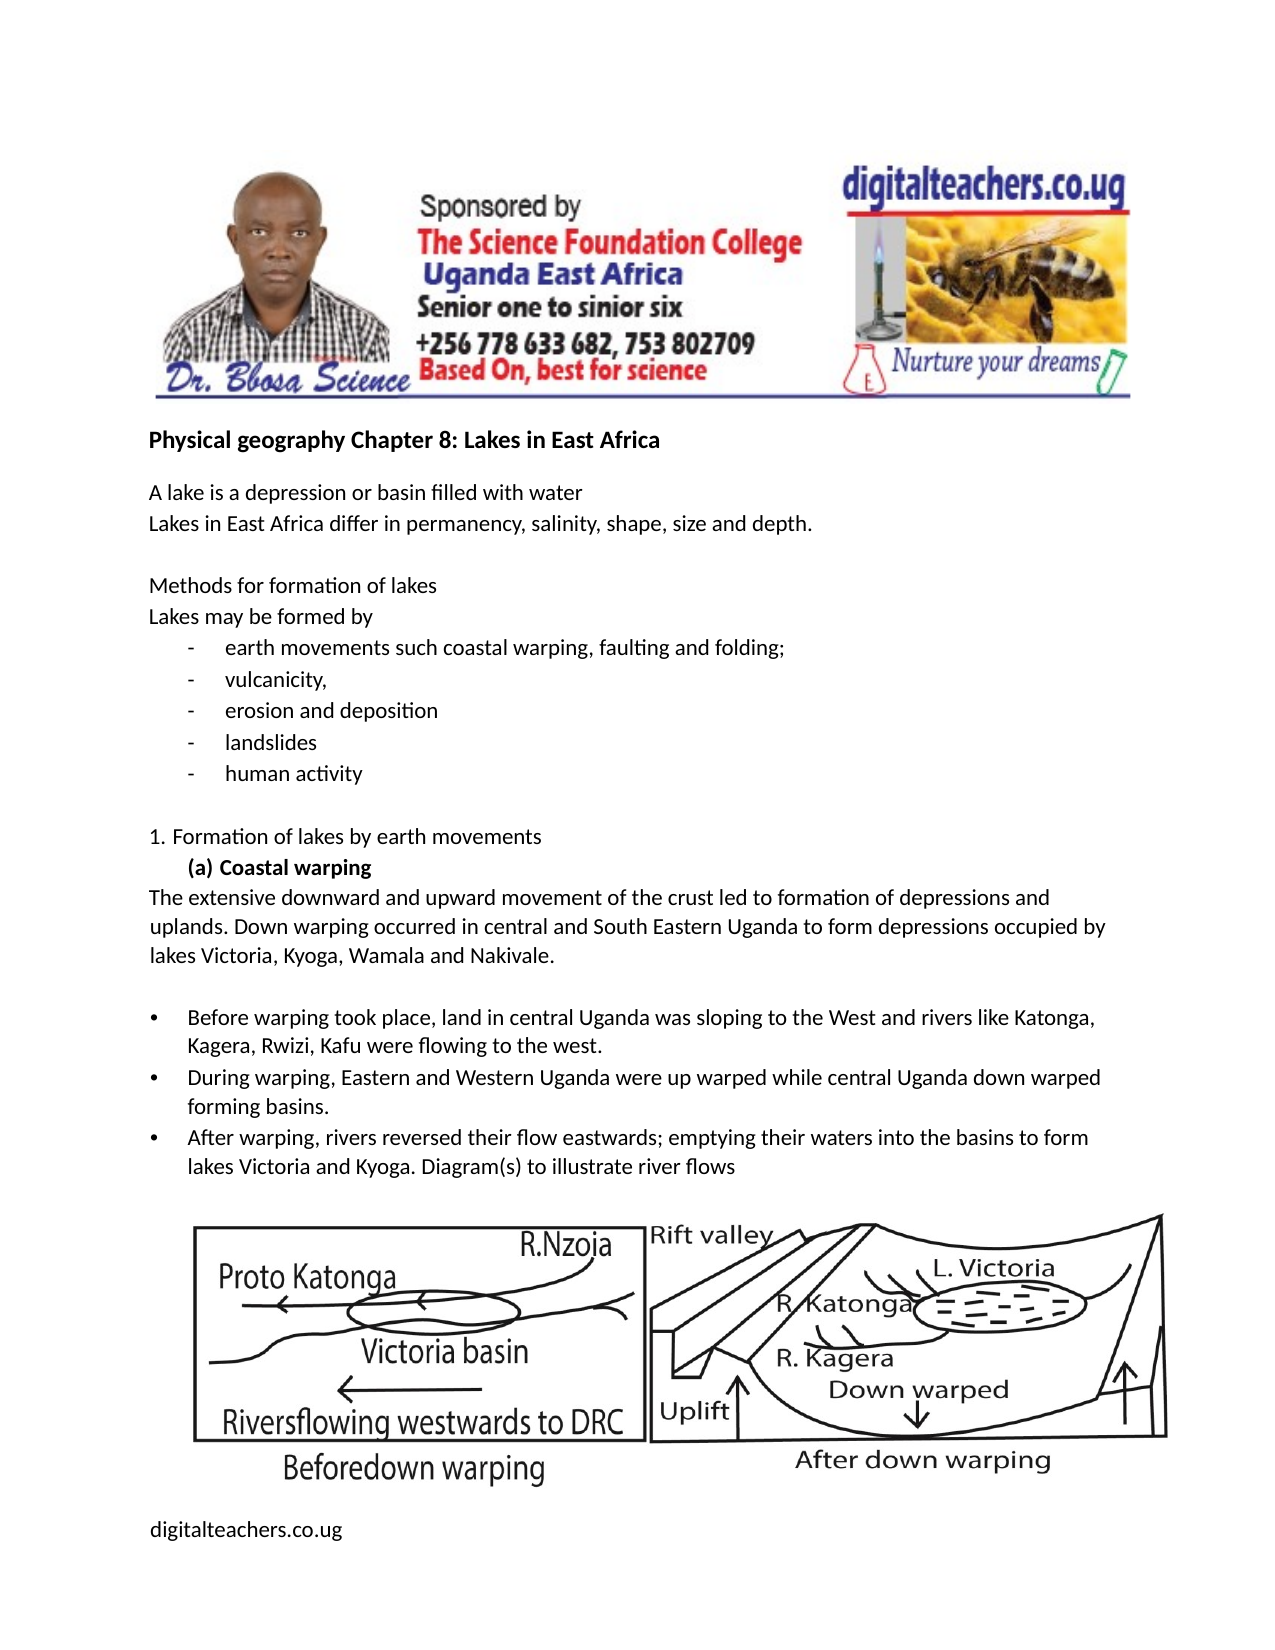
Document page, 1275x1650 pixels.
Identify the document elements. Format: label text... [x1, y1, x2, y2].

list earth movements such coastal warping, faulting and folding; [187, 633, 1125, 662]
list vulcanicity, [187, 665, 1125, 693]
text 1. Formation of lakes by earth movements [148, 822, 1125, 850]
subtitle (a) Coastal warping [187, 853, 1168, 881]
picture [155, 150, 1131, 404]
text Lakes may be formed by [148, 602, 1125, 630]
text The extensive downward and upward movement of the crust led to formation of depressions and uplands. Down warping occurred in central and South Eastern Uganda to form depressions occupied by lakes Victoria, Kyoga, Wamala and Nakivale. [148, 883, 1125, 969]
text Methods for formation of lakes [148, 571, 1125, 599]
list erosion and deposition [187, 696, 1125, 724]
list Before warping took place, land in central Uganda was sloping to the West and rivers like Katonga, Kagera, Rwizi, Kafu were flowing to the west. [150, 1003, 1125, 1060]
list During warping, Eastern and Western Uganda were up warped while central Uganda down warped forming basins. [150, 1063, 1125, 1120]
picture [193, 1211, 1168, 1489]
text A lake is a depression or basin filled with water [148, 478, 1125, 506]
subtitle Physical geography Chapter 8: Lakes in East Africa [148, 424, 1168, 454]
list After warping, rivers reversed their flow eastwards; emptying their waters into the basins to form lakes Victoria and Kyoga. Diagram(s) to illustrate river flows [150, 1123, 1125, 1180]
text Lakes in East Africa differ in permanency, salinity, shape, size and depth. [148, 509, 1125, 537]
list human activity [187, 759, 1125, 787]
list landslides [187, 728, 1125, 756]
